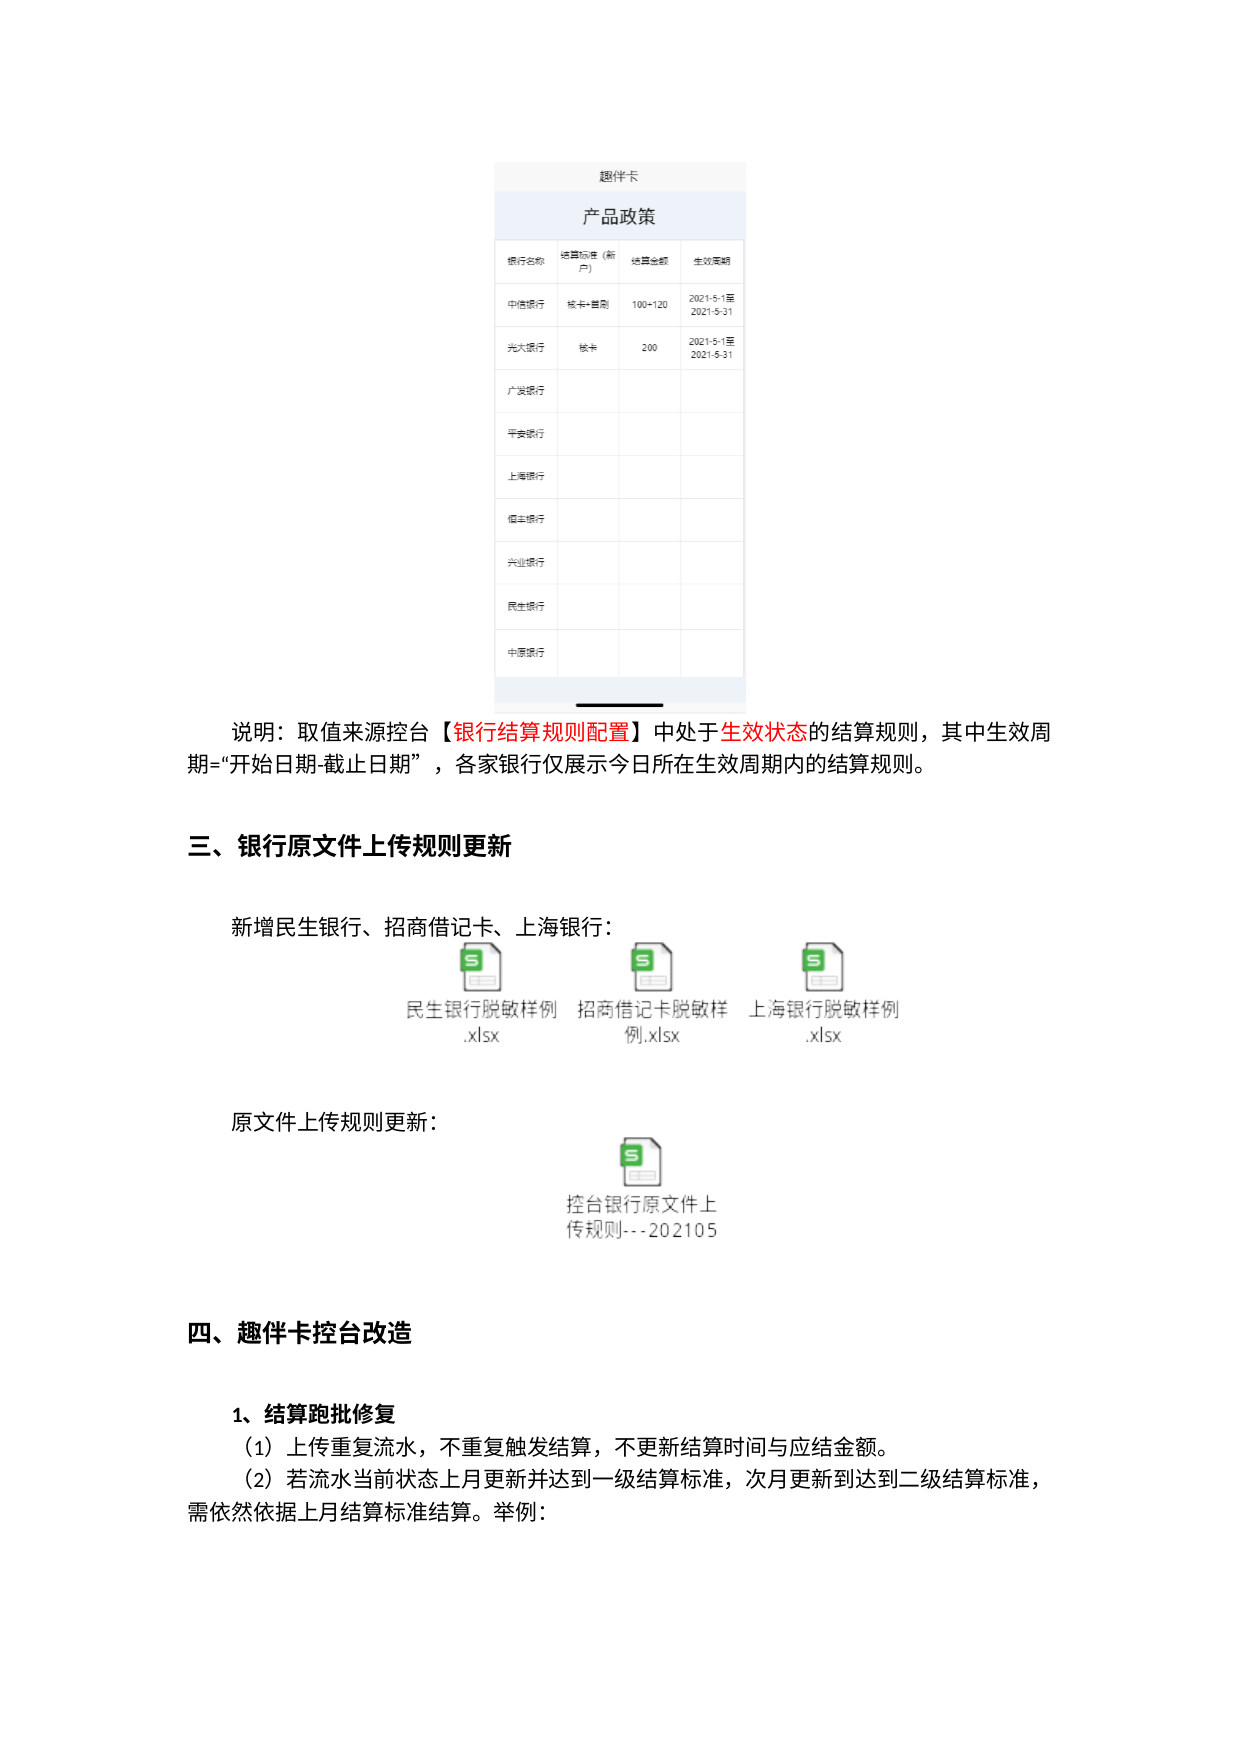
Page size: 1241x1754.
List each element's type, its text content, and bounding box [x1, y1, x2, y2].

text 三、银行原文件上传规则更新 [187, 812, 1053, 877]
list 结算跑批修复 [187, 1397, 1053, 1429]
text 四、趣伴卡控台改造 [187, 1299, 1053, 1364]
text 说明：取值来源控台【银行结算规则配置】中处于生效状态的结算规则，其中生效周期=“开始日期-截止日期”，各家银行仅展示今日所在生效周期内的结算规则。 [187, 714, 1053, 779]
text 原文件上传规则更新： [187, 1104, 1053, 1137]
list （1）上传重复流水，不重复触发结算，不更新结算时间与应结金额。 [187, 1429, 1053, 1462]
picture [494, 162, 747, 714]
text 新增民生银行、招商借记卡、上海银行： [187, 909, 1053, 942]
list （2）若流水当前状态上月更新并达到一级结算标准，次月更新到达到二级结算标准，需依然依据上月结算标准结算。举例： [187, 1462, 1053, 1527]
